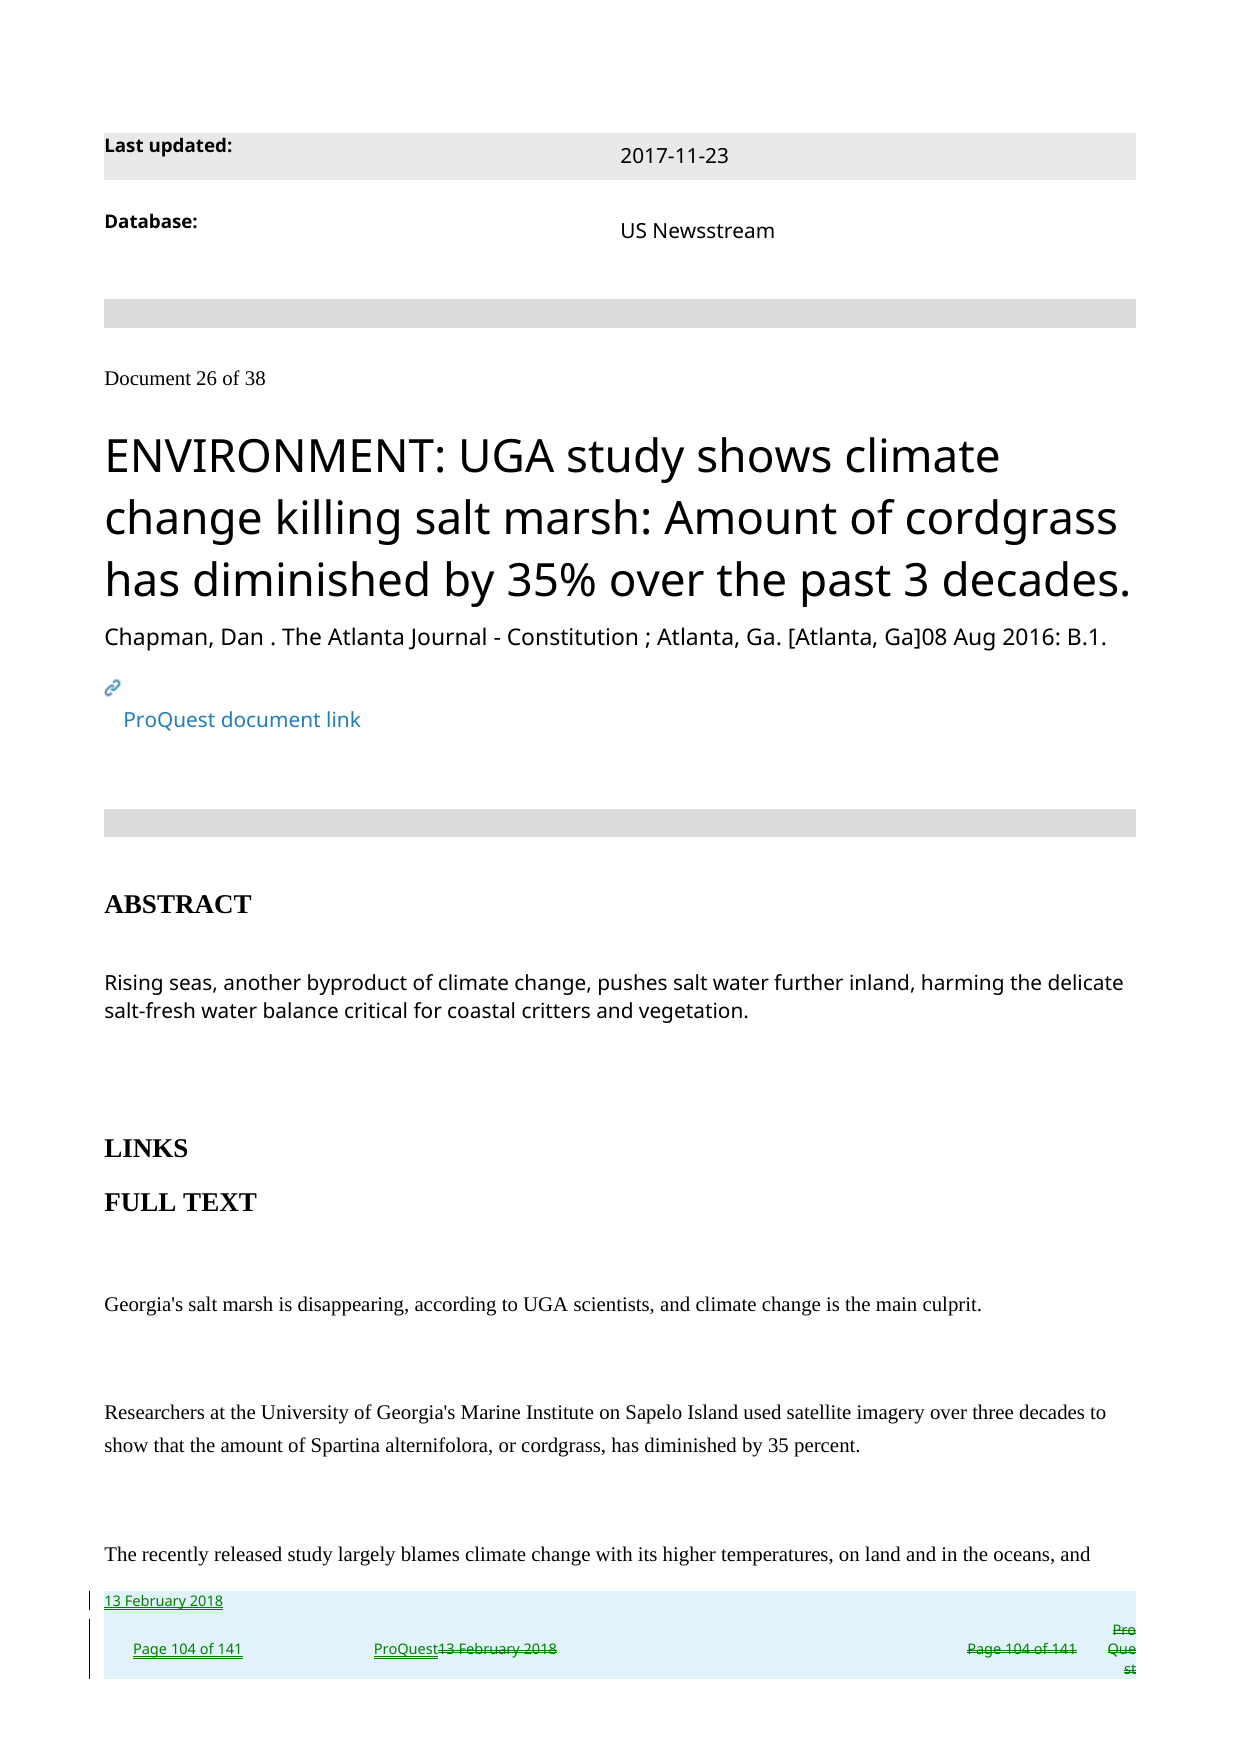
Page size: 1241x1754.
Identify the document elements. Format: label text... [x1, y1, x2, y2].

picture [104, 678, 123, 697]
text FULL TEXT [104, 1184, 1136, 1218]
text Chapman, Dan . The Atlanta Journal - Constitution ; Atlanta, Ga. [Atlanta, Ga]08 Aug 2016: B.1. [104, 621, 1136, 652]
text Rising seas, another byproduct of climate change, pushes salt water further inland, harming the delicate salt-fresh water balance critical for coastal critters and vegetation. [104, 968, 1136, 1025]
table_header Database: [104, 208, 620, 255]
text Georgia's salt marsh is disappearing, according to UGA scientists, and climate change is the main culprit. [104, 1282, 1136, 1316]
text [104, 1532, 1136, 1566]
text ENVIRONMENT: UGA study shows climate change killing salt marsh: Amount of cordgrass has diminished by 35% over the past 3 decades. [104, 423, 1136, 610]
table_header [104, 809, 1136, 837]
text ProQuest document link [104, 679, 1136, 734]
table_header US Newsstream [620, 208, 1136, 255]
table_header Last updated: [104, 133, 620, 180]
text Researchers at the University of Georgia's Marine Institute on Sapelo Island used satellite imagery over three decades to show that the amount of Spartina alternifolora, or cordgrass, has diminished by 35 percent. [104, 1391, 1136, 1457]
text LINKS [104, 1130, 1136, 1163]
text Document 26 of 38 [104, 356, 1136, 390]
table_header 2017-11-23 [620, 133, 1136, 180]
text ABSTRACT [104, 886, 1136, 919]
table_header [104, 299, 1136, 328]
